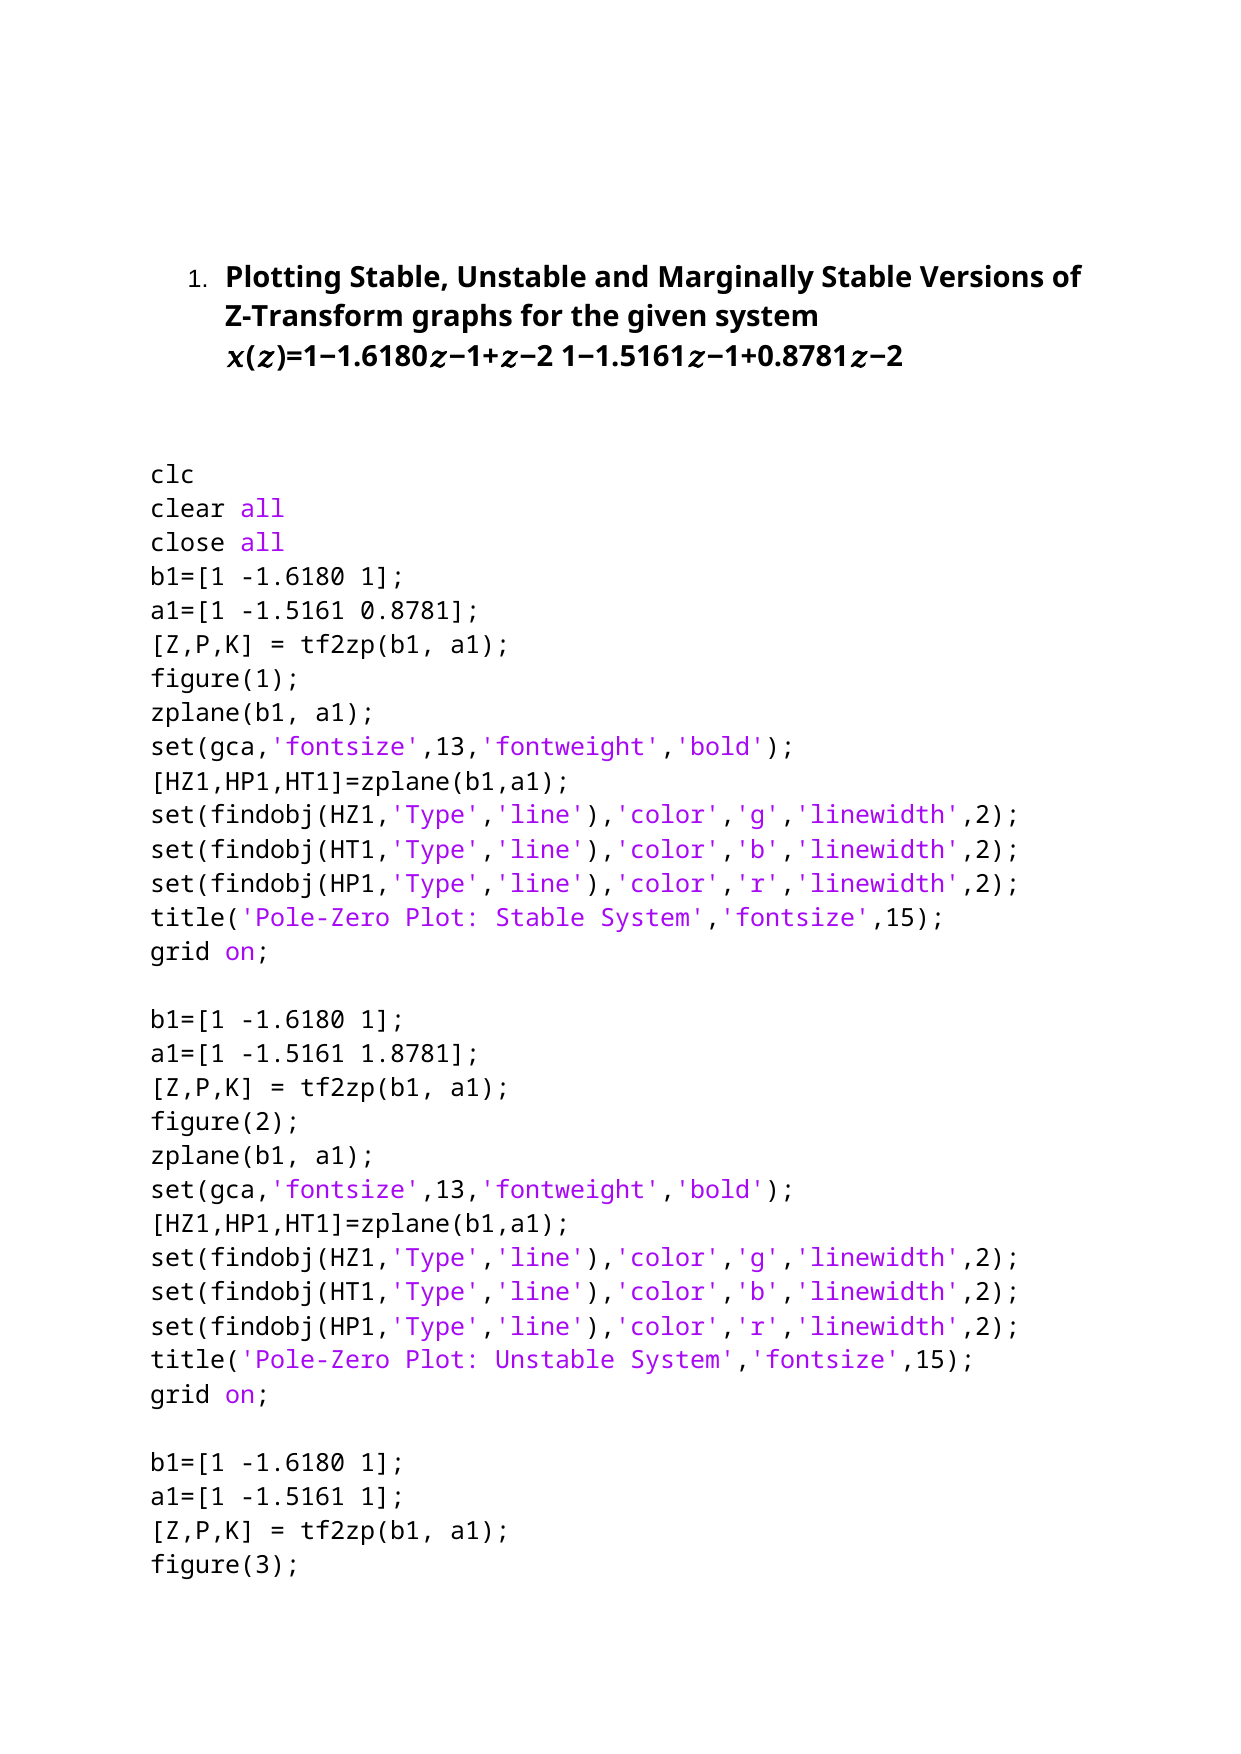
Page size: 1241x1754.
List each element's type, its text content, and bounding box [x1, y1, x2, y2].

text [Z,P,K] = tf2zp(b1, a1); [150, 1512, 1090, 1547]
text a1=[1 -1.5161 0.8781]; [150, 593, 1090, 627]
text b1=[1 -1.6180 1]; [150, 1002, 1090, 1036]
text title('Pole-Zero Plot: Stable System','fontsize',15); [150, 899, 1090, 933]
text [HZ1,HP1,HT1]=zplane(b1,a1); [150, 763, 1090, 797]
text set(gca,'fontsize',13,'fontweight','bold'); [150, 1172, 1090, 1206]
text set(gca,'fontsize',13,'fontweight','bold'); [150, 729, 1090, 763]
text zplane(b1, a1); [150, 1138, 1090, 1172]
text zplane(b1, a1); [150, 695, 1090, 729]
text a1=[1 -1.5161 1]; [150, 1478, 1090, 1512]
text set(findobj(HP1,'Type','line'),'color','r','linewidth',2); [150, 1308, 1090, 1342]
text set(findobj(HT1,'Type','line'),'color','b','linewidth',2); [150, 1274, 1090, 1308]
text [Z,P,K] = tf2zp(b1, a1); [150, 1070, 1090, 1104]
text [Z,P,K] = tf2zp(b1, a1); [150, 627, 1090, 661]
text figure(2); [150, 1104, 1090, 1138]
text close all [150, 525, 1090, 559]
text title('Pole-Zero Plot: Unstable System','fontsize',15); [150, 1342, 1090, 1376]
text b1=[1 -1.6180 1]; [150, 559, 1090, 593]
text a1=[1 -1.5161 1.8781]; [150, 1036, 1090, 1070]
text grid on; [150, 1376, 1090, 1410]
list Plotting Stable, Unstable and Marginally Stable Versions of Z-Transform graphs for the given system 𝑥(𝑧)=1−1.6180𝑧−1+𝑧−2 1−1.5161𝑧−1+0.8781𝑧−2 [187, 256, 1090, 375]
text clear all [150, 491, 1090, 525]
text set(findobj(HZ1,'Type','line'),'color','g','linewidth',2); [150, 1240, 1090, 1274]
text set(findobj(HP1,'Type','line'),'color','r','linewidth',2); [150, 865, 1090, 899]
text figure(3); [150, 1547, 1090, 1581]
text b1=[1 -1.6180 1]; [150, 1444, 1090, 1478]
text grid on; [150, 933, 1090, 967]
text [HZ1,HP1,HT1]=zplane(b1,a1); [150, 1206, 1090, 1240]
text set(findobj(HT1,'Type','line'),'color','b','linewidth',2); [150, 831, 1090, 865]
text clc [150, 457, 1090, 491]
text figure(1); [150, 661, 1090, 695]
text set(findobj(HZ1,'Type','line'),'color','g','linewidth',2); [150, 797, 1090, 831]
